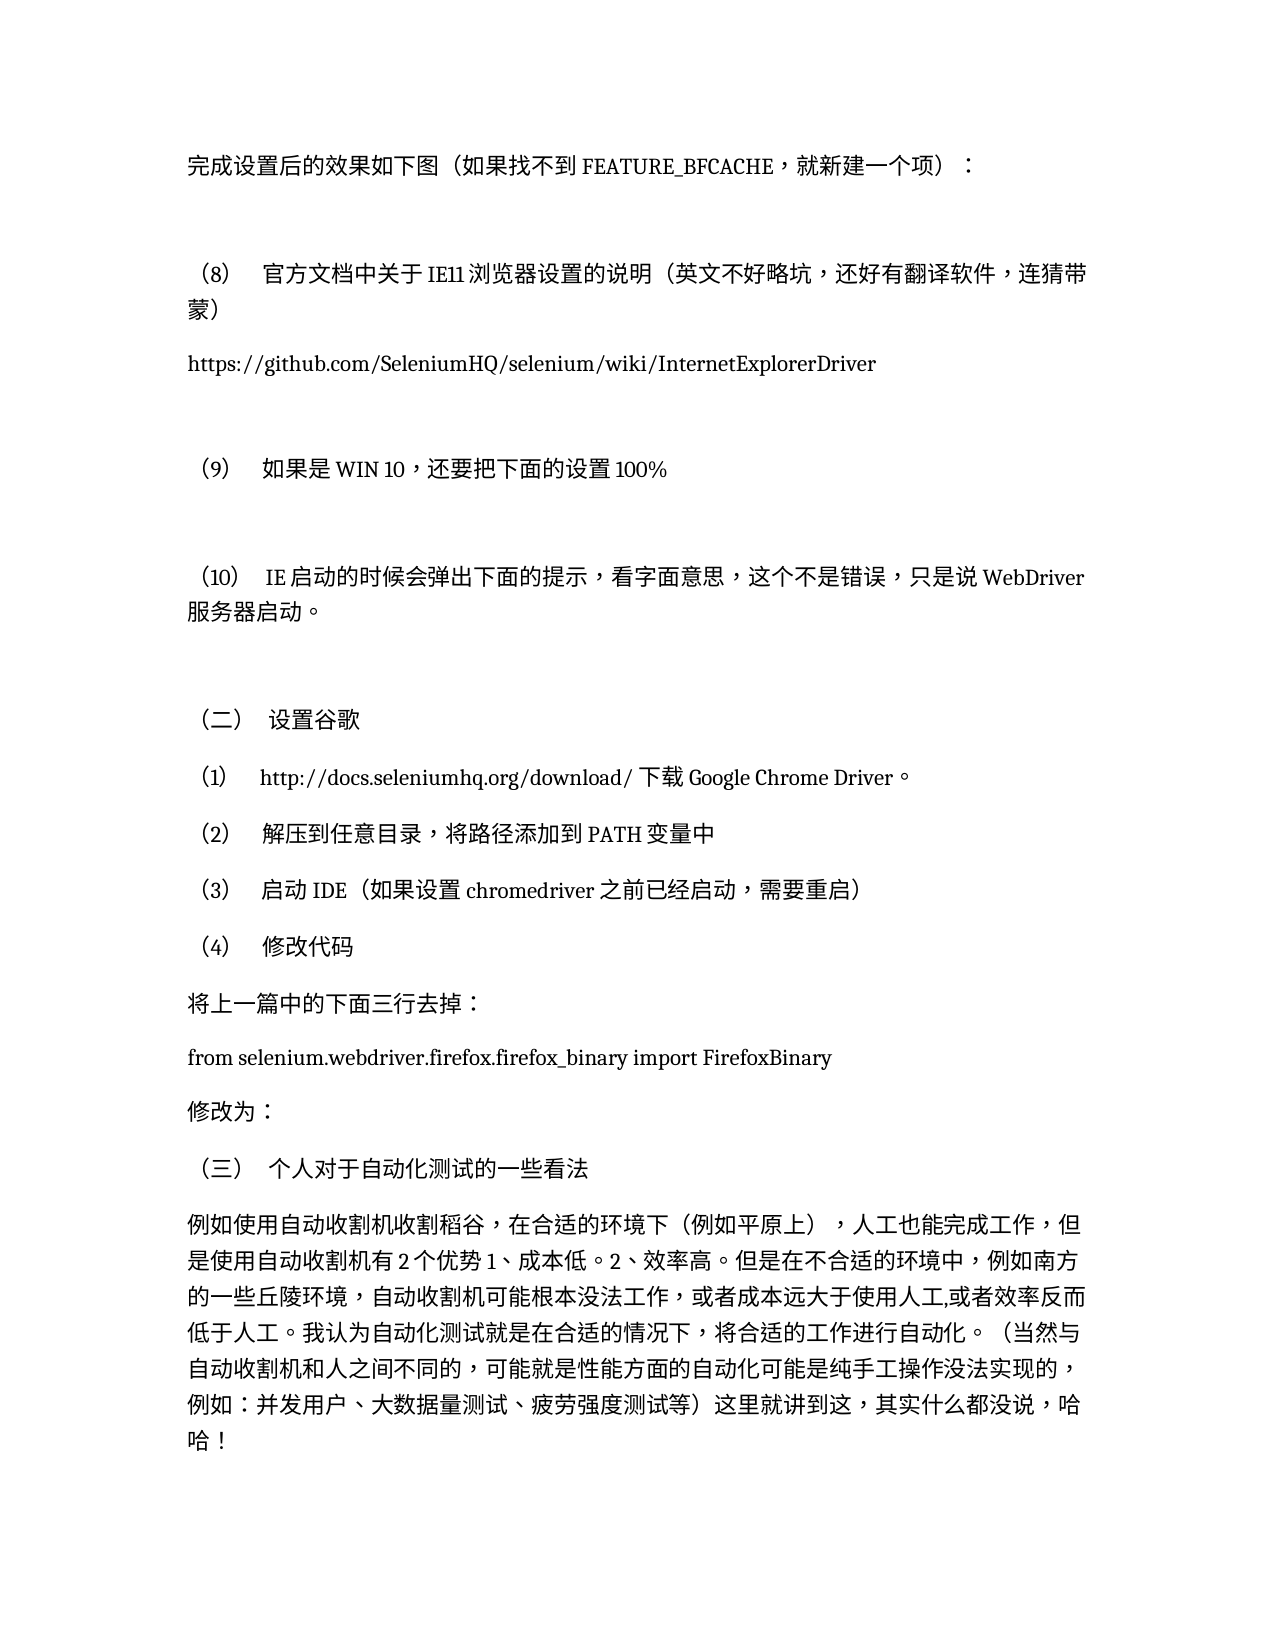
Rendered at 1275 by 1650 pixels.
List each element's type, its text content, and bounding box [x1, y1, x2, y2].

text 例如使用自动收割机收割稻谷，在合适的环境下（例如平原上），人工也能完成工作，但是使用自动收割机有2个优势1、成本低。2、效率高。但是在不合适的环境中，例如南方的一些丘陵环境，自动收割机可能根本没法工作，或者成本远大于使用人工,或者效率反而低于人工。我认为自动化测试就是在合适的情况下，将合适的工作进行自动化。（当然与自动收割机和人之间不同的，可能就是性能方面的自动化可能是纯手工操作没法实现的，例如：并发用户、大数据量测试、疲劳强度测试等）这里就讲到这，其实什么都没说，哈哈！ [187, 1209, 1087, 1456]
text https://github.com/SeleniumHQ/selenium/wiki/InternetExplorerDriver [187, 351, 1087, 377]
text （10） IE启动的时候会弹出下面的提示，看字面意思，这个不是错误，只是说WebDriver服务器启动。 [187, 560, 1087, 628]
text 完成设置后的效果如下图（如果找不到FEATURE_BFCACHE，就新建一个项）： [187, 150, 1087, 181]
text （二） 设置谷歌 [187, 704, 1087, 735]
text （1） http://docs.seleniumhq.org/download/ 下载Google Chrome Driver。 [187, 761, 1087, 792]
text （三） 个人对于自动化测试的一些看法 [187, 1153, 1087, 1184]
text （3） 启动IDE（如果设置chromedriver之前已经启动，需要重启） [187, 874, 1087, 906]
text （2） 解压到任意目录，将路径添加到PATH变量中 [187, 818, 1087, 849]
text 修改为： [187, 1096, 1087, 1127]
text （4） 修改代码 [187, 931, 1087, 962]
text （8） 官方文档中关于IE11浏览器设置的说明（英文不好略坑，还好有翻译软件，连猜带蒙） [187, 258, 1087, 325]
text from selenium.webdriver.firefox.firefox_binary import FirefoxBinary [187, 1045, 1087, 1071]
text 将上一篇中的下面三行去掉： [187, 988, 1087, 1019]
text （9） 如果是WIN 10，还要把下面的设置100% [187, 453, 1087, 484]
